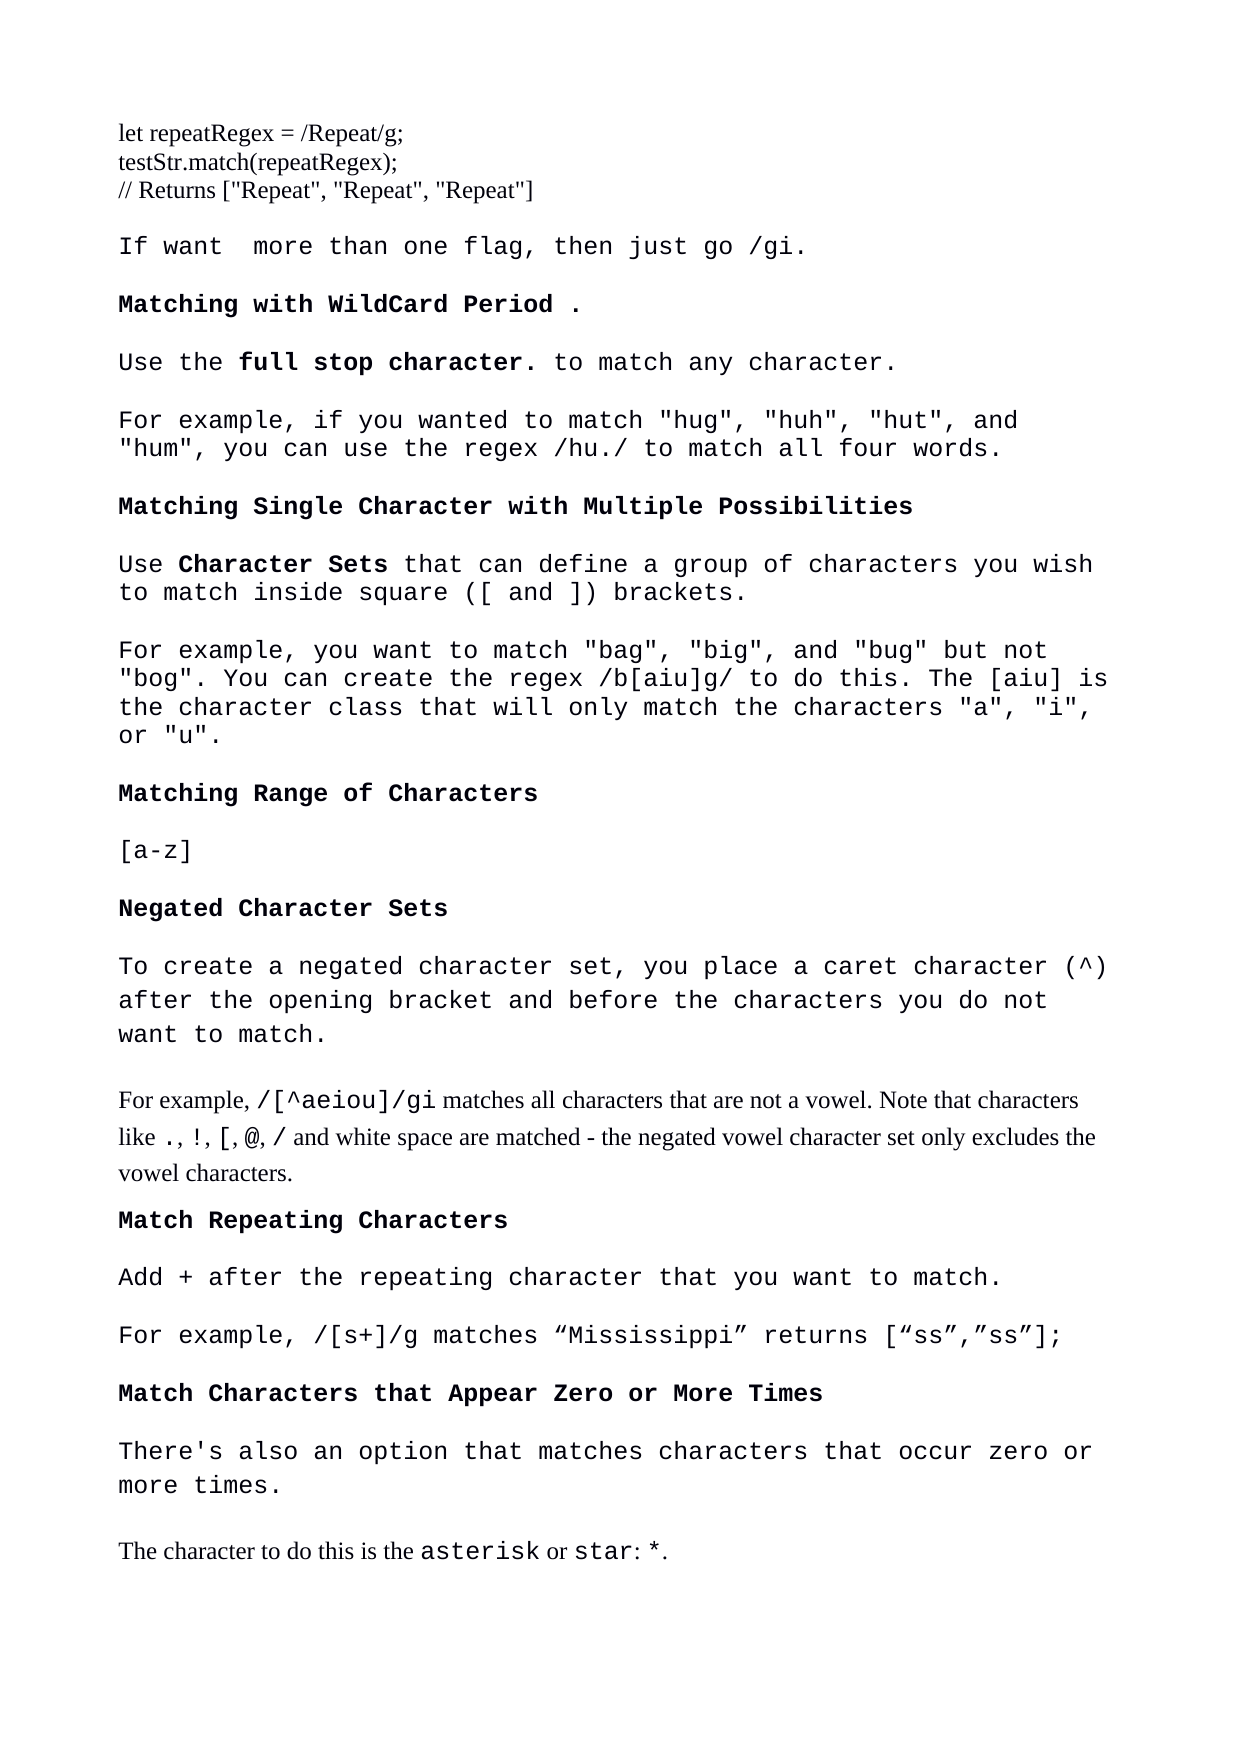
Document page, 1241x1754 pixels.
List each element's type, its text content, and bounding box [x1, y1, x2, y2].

text Match Characters that Appear Zero or More Times [118, 1381, 1122, 1409]
text Use Character Sets that can define a group of characters you wish to match inside square ([ and ]) brackets. [118, 551, 1122, 608]
text For example, /[^aeiou]/gi matches all characters that are not a vowel. Note that characters like ., !, [, @, / and white space are matched - the negated vowel character set only excludes the vowel characters. [118, 1085, 1122, 1187]
text Negated Character Sets [118, 896, 1122, 924]
text Match Repeating Characters [118, 1207, 1122, 1236]
text There's also an option that matches characters that occur zero or more times. [118, 1438, 1122, 1501]
text To create a negated character set, you place a caret character (^) after the opening bracket and before the characters you do not want to match. [118, 954, 1122, 1050]
text For example, if you wanted to match "hug", "huh", "hut", and "hum", you can use the regex /hu./ to match all four words. [118, 407, 1122, 464]
text Matching Single Character with Multiple Possibilities [118, 493, 1122, 522]
text Use the full stop character. to match any character. [118, 349, 1122, 378]
text [a-z] [118, 838, 1122, 866]
text Matching with WildCard Period . [118, 292, 1122, 320]
text For example, you want to match "bag", "big", and "bug" but not "bog". You can create the regex /b[aiu]g/ to do this. The [aiu] is the character class that will only match the characters "a", "i", or "u". [118, 637, 1122, 751]
text Matching Range of Characters [118, 780, 1122, 808]
text If want more than one flag, then just go /gi. [118, 234, 1122, 262]
text Add + after the repeating character that you want to match. [118, 1265, 1122, 1293]
text For example, /[s+]/g matches “Mississippi” returns [“ss”,”ss”]; [118, 1323, 1122, 1351]
text let repeatRegex = /Repeat/g; testStr.match(repeatRegex); // Returns ["Repeat", "Repeat", "Repeat"] [118, 118, 1122, 204]
text The character to do this is the asterisk or star: *. [118, 1536, 1122, 1567]
